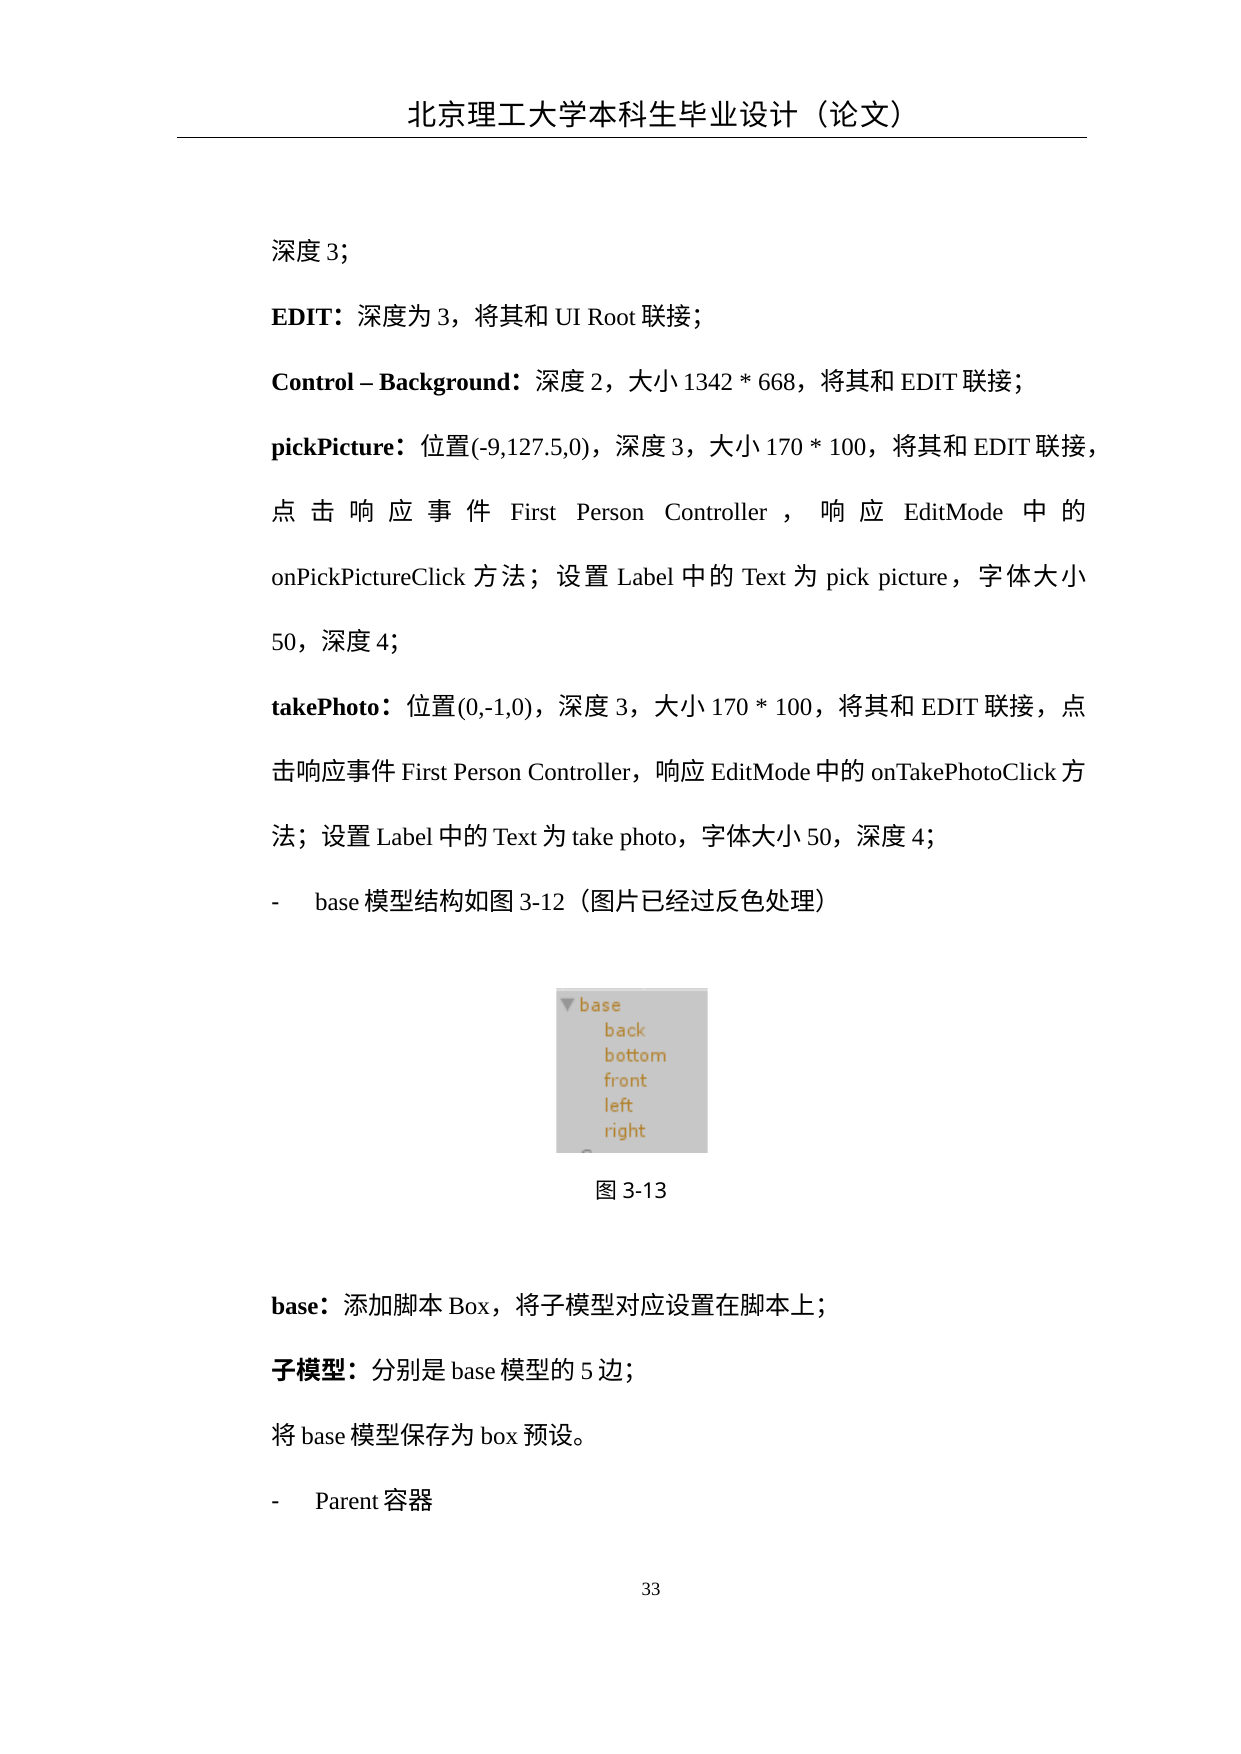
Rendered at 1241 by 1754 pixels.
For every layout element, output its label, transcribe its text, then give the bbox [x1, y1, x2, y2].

text pickPicture：位置(-9,127.5,0)，深度3，大小170 * 100，将其和EDIT联接，点击响应事件First Person Controller，响应EditMode中的onPickPictureClick方法；设置Label中的Text为pick picture，字体大小50，深度4； [271, 412, 1087, 672]
text 子模型：分别是base模型的5边； [271, 1336, 1087, 1401]
text EDIT：深度为3，将其和UI Root联接； [271, 282, 1087, 347]
list Parent容器 [271, 1466, 1087, 1531]
text Control – Background：深度2，大小1342 * 668，将其和EDIT联接； [271, 347, 1087, 412]
picture [556, 988, 708, 1153]
list base模型结构如图3-12（图片已经过反色处理） [271, 867, 1087, 932]
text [271, 217, 1087, 282]
text takePhoto：位置(0,-1,0)，深度3，大小170 * 100，将其和EDIT联接，点击响应事件First Person Controller，响应EditMode中的onTakePhotoClick方法；设置Label中的Text为take photo，字体大小50，深度4； [271, 672, 1087, 867]
text base：添加脚本Box，将子模型对应设置在脚本上； [271, 1271, 1087, 1336]
text 将base模型保存为box预设。 [271, 1401, 1087, 1466]
